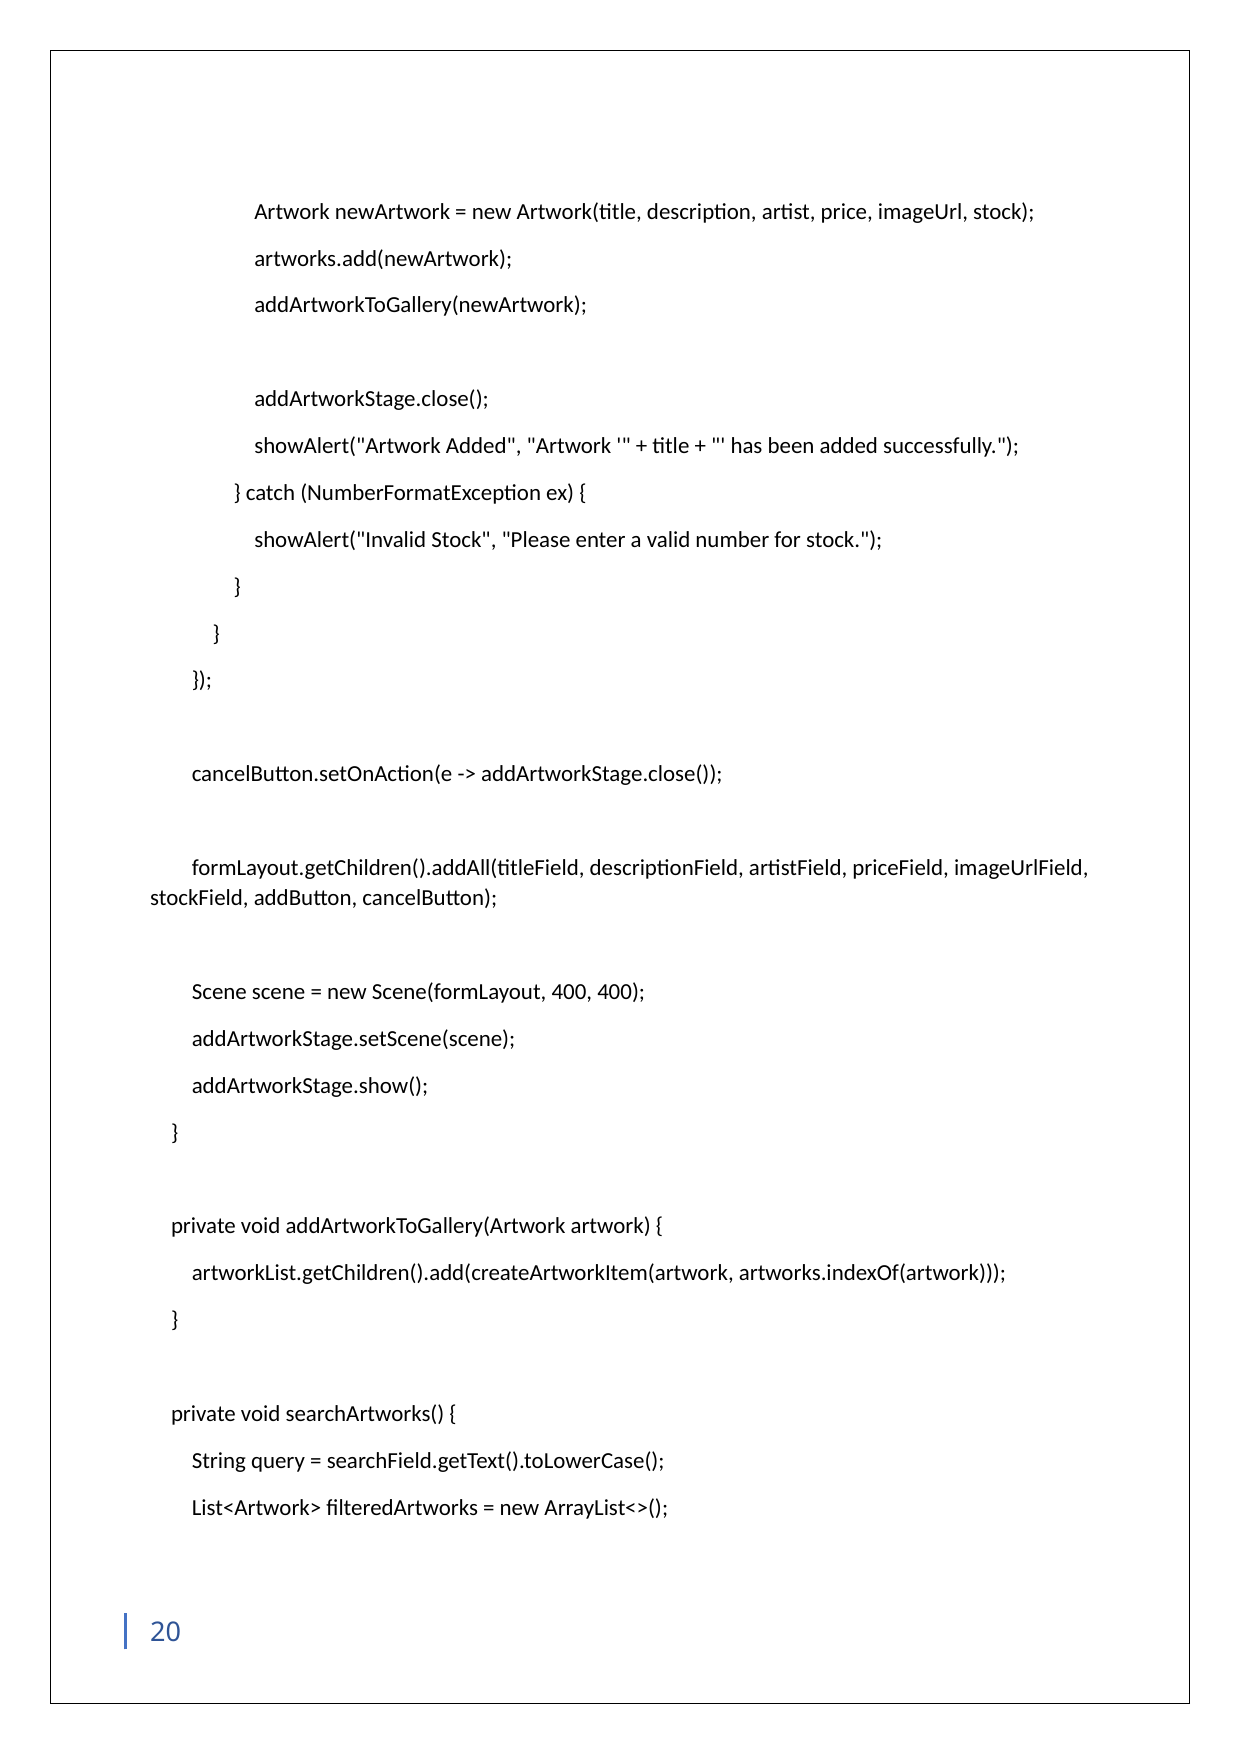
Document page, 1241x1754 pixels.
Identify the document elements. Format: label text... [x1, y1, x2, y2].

text addArtworkToGallery(newArtwork); [150, 291, 1090, 319]
text } [150, 619, 1090, 647]
text addArtworkStage.setScene(scene); [150, 1024, 1090, 1052]
text showAlert("Invalid Stock", "Please enter a valid number for stock."); [150, 525, 1090, 553]
text artworks.add(newArtwork); [150, 244, 1090, 272]
text private void searchArtworks() { [150, 1399, 1090, 1427]
text } [150, 1118, 1090, 1146]
text Artwork newArtwork = new Artwork(title, description, artist, price, imageUrl, stock); [150, 197, 1090, 225]
text formLayout.getChildren().addAll(titleField, descriptionField, artistField, priceField, imageUrlField, stockField, addButton, cancelButton); [150, 853, 1090, 911]
text artworkList.getChildren().add(createArtworkItem(artwork, artworks.indexOf(artwork))); [150, 1258, 1090, 1286]
text } [150, 1305, 1090, 1333]
text private void addArtworkToGallery(Artwork artwork) { [150, 1211, 1090, 1239]
text } catch (NumberFormatException ex) { [150, 478, 1090, 506]
text Scene scene = new Scene(formLayout, 400, 400); [150, 977, 1090, 1005]
text List<Artwork> filteredArtworks = new ArrayList<>(); [150, 1493, 1090, 1521]
text addArtworkStage.show(); [150, 1071, 1090, 1099]
text String query = searchField.getText().toLowerCase(); [150, 1446, 1090, 1474]
text }); [150, 666, 1090, 694]
text cancelButton.setOnAction(e -> addArtworkStage.close()); [150, 759, 1090, 787]
text } [150, 572, 1090, 600]
text addArtworkStage.close(); [150, 384, 1090, 412]
text showAlert("Artwork Added", "Artwork '" + title + "' has been added successfully."); [150, 431, 1090, 459]
